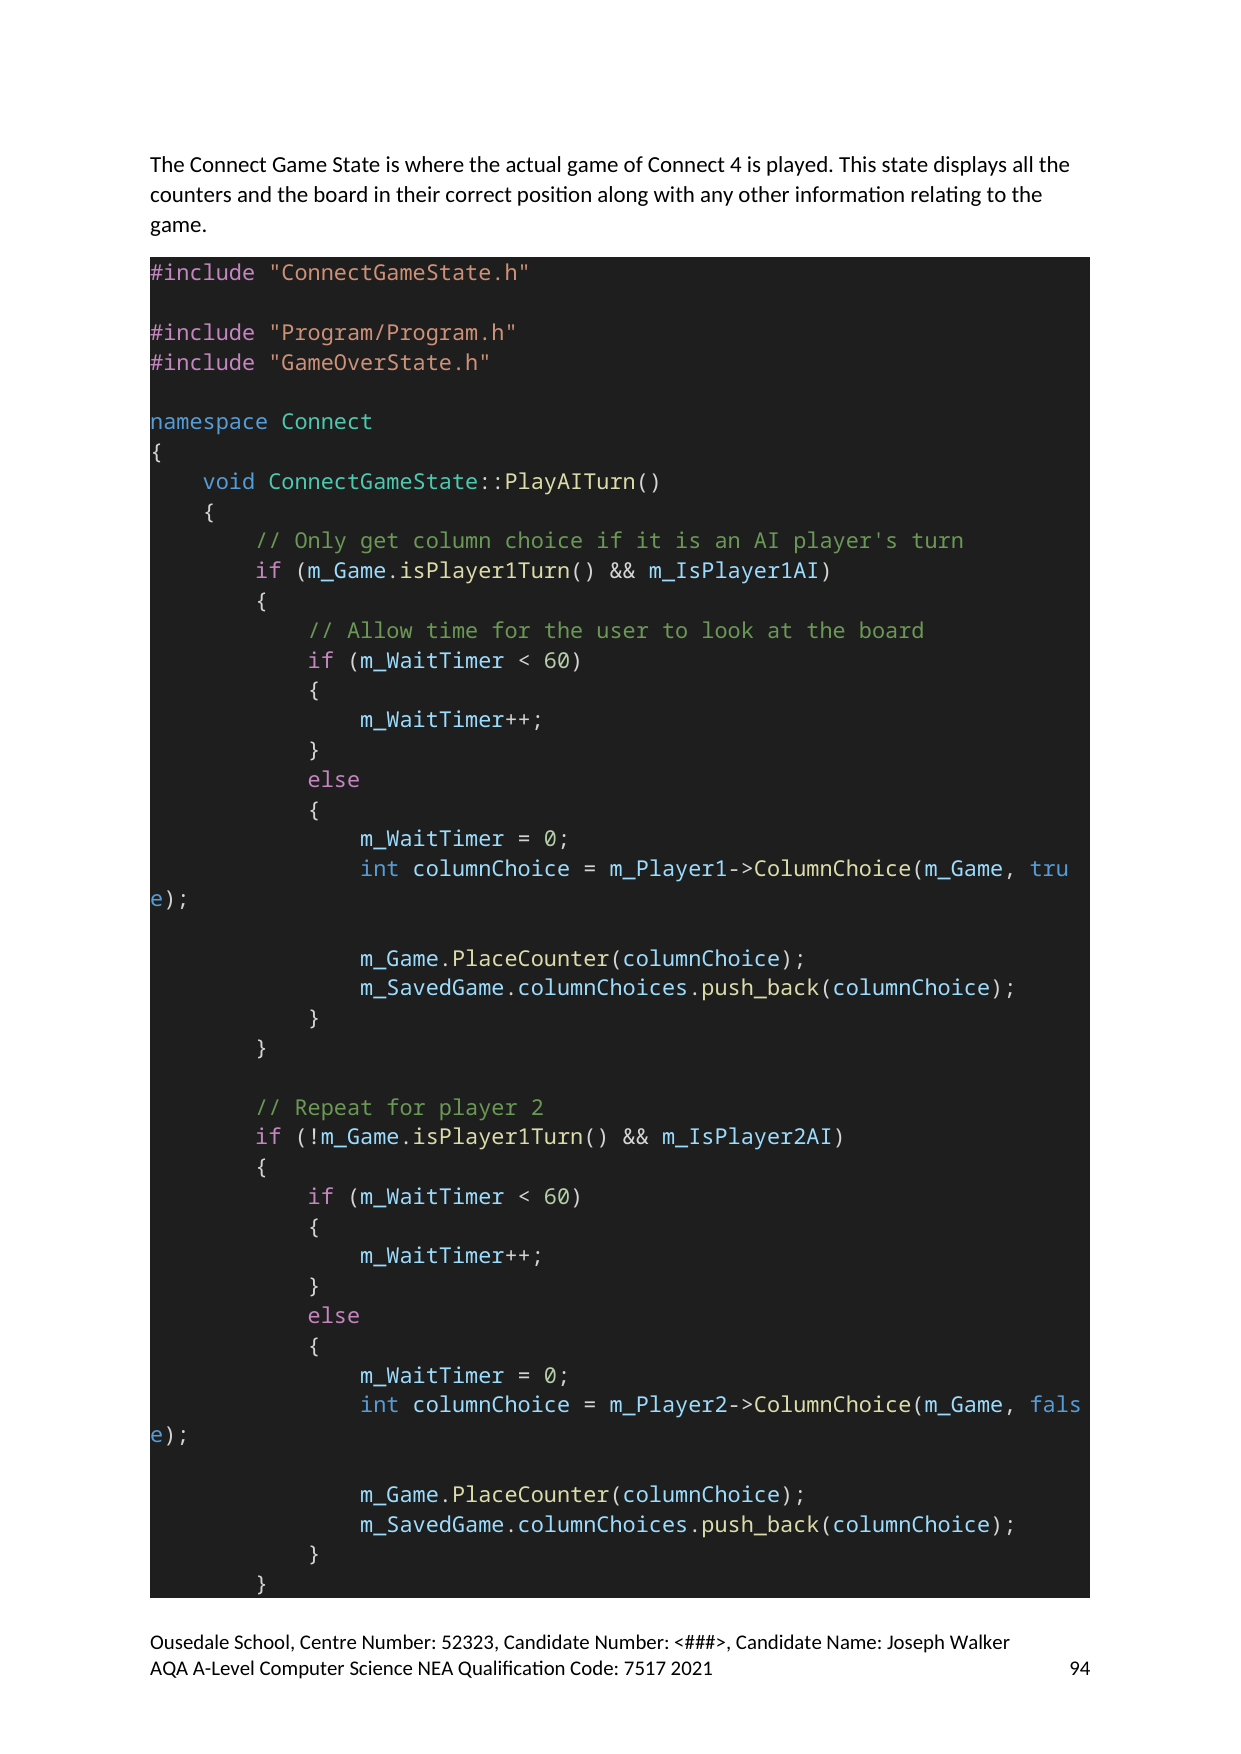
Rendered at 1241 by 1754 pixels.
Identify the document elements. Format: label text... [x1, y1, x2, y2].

text if (m_WaitTimer < 60) [150, 1181, 1090, 1211]
text } [150, 1002, 1090, 1032]
text int columnChoice = m_Player2->ColumnChoice(m_Game, false); [150, 1389, 1090, 1449]
text if (m_Game.isPlayer1Turn() && m_IsPlayer1AI) [150, 555, 1090, 585]
text The Connect Game State is where the actual game of Connect 4 is played. This state displays all the counters and the board in their correct position along with any other information relating to the game. [150, 150, 1090, 238]
text } [150, 1270, 1090, 1300]
text // Allow time for the user to look at the board [150, 615, 1090, 644]
text { [150, 674, 1090, 704]
text m_WaitTimer = 0; [150, 823, 1090, 853]
text { [150, 1330, 1090, 1359]
text namespace Connect [150, 406, 1090, 436]
text { [150, 496, 1090, 525]
text else [150, 1300, 1090, 1330]
text m_Game.PlaceCounter(columnChoice); [150, 942, 1090, 972]
text m_WaitTimer++; [150, 704, 1090, 734]
text int columnChoice = m_Player1->ColumnChoice(m_Game, true); [150, 853, 1090, 913]
text m_WaitTimer++; [150, 1240, 1090, 1270]
text } [150, 1568, 1090, 1598]
text else [150, 764, 1090, 793]
text m_SavedGame.columnChoices.push_back(columnChoice); [150, 972, 1090, 1002]
text { [150, 585, 1090, 615]
text // Repeat for player 2 [150, 1091, 1090, 1121]
text m_WaitTimer = 0; [150, 1359, 1090, 1389]
text #include "GameOverState.h" [150, 347, 1090, 376]
text #include "ConnectGameState.h" [150, 257, 1090, 287]
text } [150, 1538, 1090, 1568]
text // Only get column choice if it is an AI player's turn [150, 525, 1090, 555]
text { [150, 793, 1090, 823]
text { [150, 1151, 1090, 1181]
text if (!m_Game.isPlayer1Turn() && m_IsPlayer2AI) [150, 1121, 1090, 1151]
text #include "Program/Program.h" [150, 317, 1090, 347]
text { [150, 1211, 1090, 1240]
text m_Game.PlaceCounter(columnChoice); [150, 1479, 1090, 1508]
text m_SavedGame.columnChoices.push_back(columnChoice); [150, 1508, 1090, 1538]
text void ConnectGameState::PlayAITurn() [150, 466, 1090, 496]
text if (m_WaitTimer < 60) [150, 644, 1090, 674]
text } [150, 1032, 1090, 1062]
text { [150, 436, 1090, 466]
text } [150, 734, 1090, 764]
